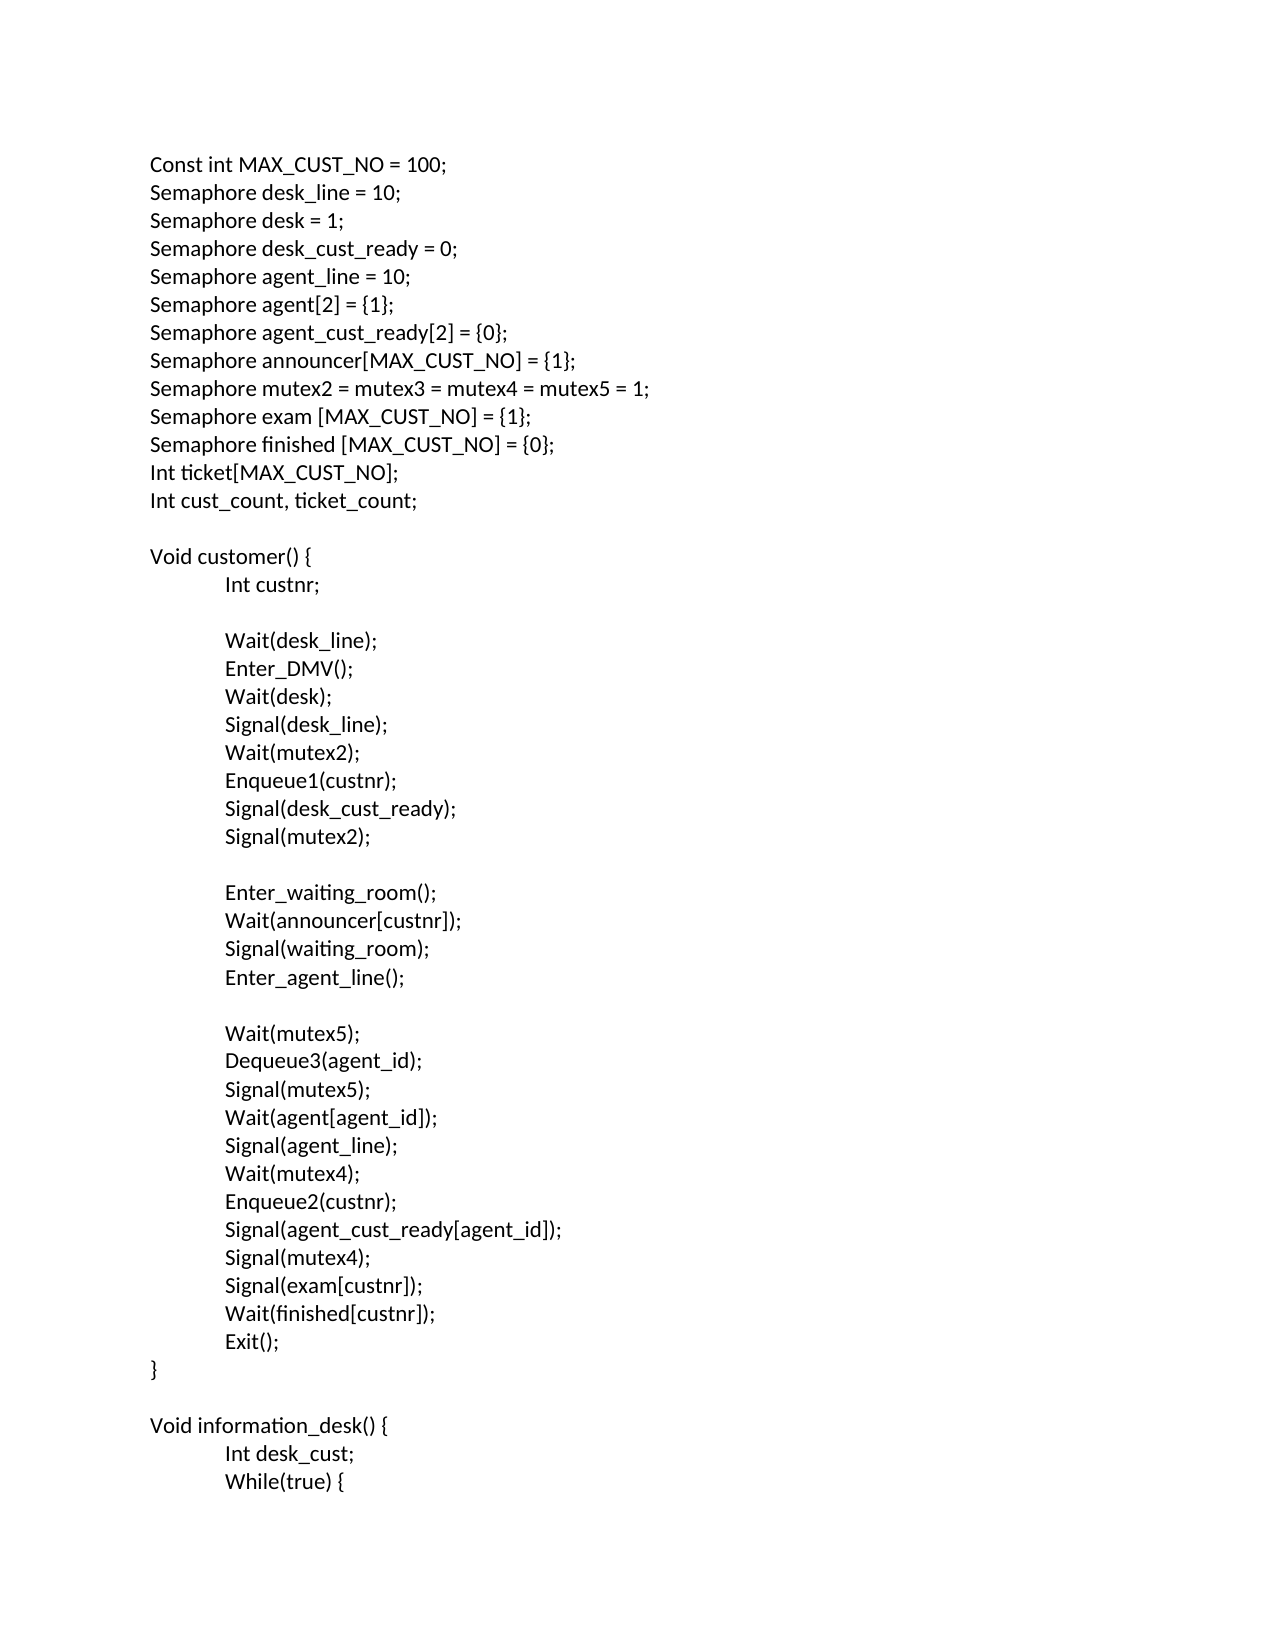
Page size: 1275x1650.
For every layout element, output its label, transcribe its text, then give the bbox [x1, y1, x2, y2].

text Signal(exam[custnr]); [150, 1271, 1125, 1299]
text Enqueue1(custnr); [150, 766, 1125, 794]
text Enter_waiting_room(); [150, 878, 1125, 907]
text Exit(); [150, 1327, 1125, 1355]
text Wait(agent[agent_id]); [150, 1103, 1125, 1131]
text Dequeue3(agent_id); [150, 1047, 1125, 1075]
text Semaphore agent_cust_ready[2] = {0}; [150, 318, 1125, 346]
text Semaphore agent[2] = {1}; [150, 290, 1125, 318]
text Semaphore announcer[MAX_CUST_NO] = {1}; [150, 346, 1125, 374]
text Int cust_count, ticket_count; [150, 486, 1125, 514]
text Const int MAX_CUST_NO = 100; [150, 150, 1125, 178]
text Semaphore exam [MAX_CUST_NO] = {1}; [150, 402, 1125, 430]
text Enter_agent_line(); [150, 963, 1125, 991]
text Semaphore desk_cust_ready = 0; [150, 234, 1125, 262]
text Semaphore desk_line = 10; [150, 178, 1125, 206]
text While(true) { [150, 1467, 1125, 1495]
text Wait(desk); [150, 682, 1125, 710]
text Signal(mutex5); [150, 1075, 1125, 1103]
text Enqueue2(custnr); [150, 1187, 1125, 1215]
text Signal(desk_cust_ready); [150, 794, 1125, 822]
text Semaphore finished [MAX_CUST_NO] = {0}; [150, 430, 1125, 458]
text Signal(mutex2); [150, 822, 1125, 851]
text Semaphore mutex2 = mutex3 = mutex4 = mutex5 = 1; [150, 374, 1125, 402]
text Wait(mutex5); [150, 1019, 1125, 1047]
text Wait(announcer[custnr]); [150, 907, 1125, 934]
text Signal(agent_cust_ready[agent_id]); [150, 1215, 1125, 1243]
text Signal(waiting_room); [150, 934, 1125, 963]
text Int desk_cust; [150, 1439, 1125, 1467]
text Void information_desk() { [150, 1411, 1125, 1439]
text Int custnr; [150, 570, 1125, 598]
text Semaphore agent_line = 10; [150, 262, 1125, 290]
text Signal(desk_line); [225, 710, 1125, 738]
text Int ticket[MAX_CUST_NO]; [150, 458, 1125, 486]
text Wait(mutex4); [150, 1159, 1125, 1187]
text Wait(finished[custnr]); [150, 1299, 1125, 1327]
text Semaphore desk = 1; [150, 206, 1125, 234]
text Signal(agent_line); [150, 1131, 1125, 1159]
text Enter_DMV(); [150, 654, 1125, 682]
text Signal(mutex4); [150, 1243, 1125, 1271]
text Wait(mutex2); [150, 738, 1125, 766]
text } [150, 1355, 1125, 1383]
text Void customer() { [150, 542, 1125, 570]
text Wait(desk_line); [150, 626, 1125, 654]
